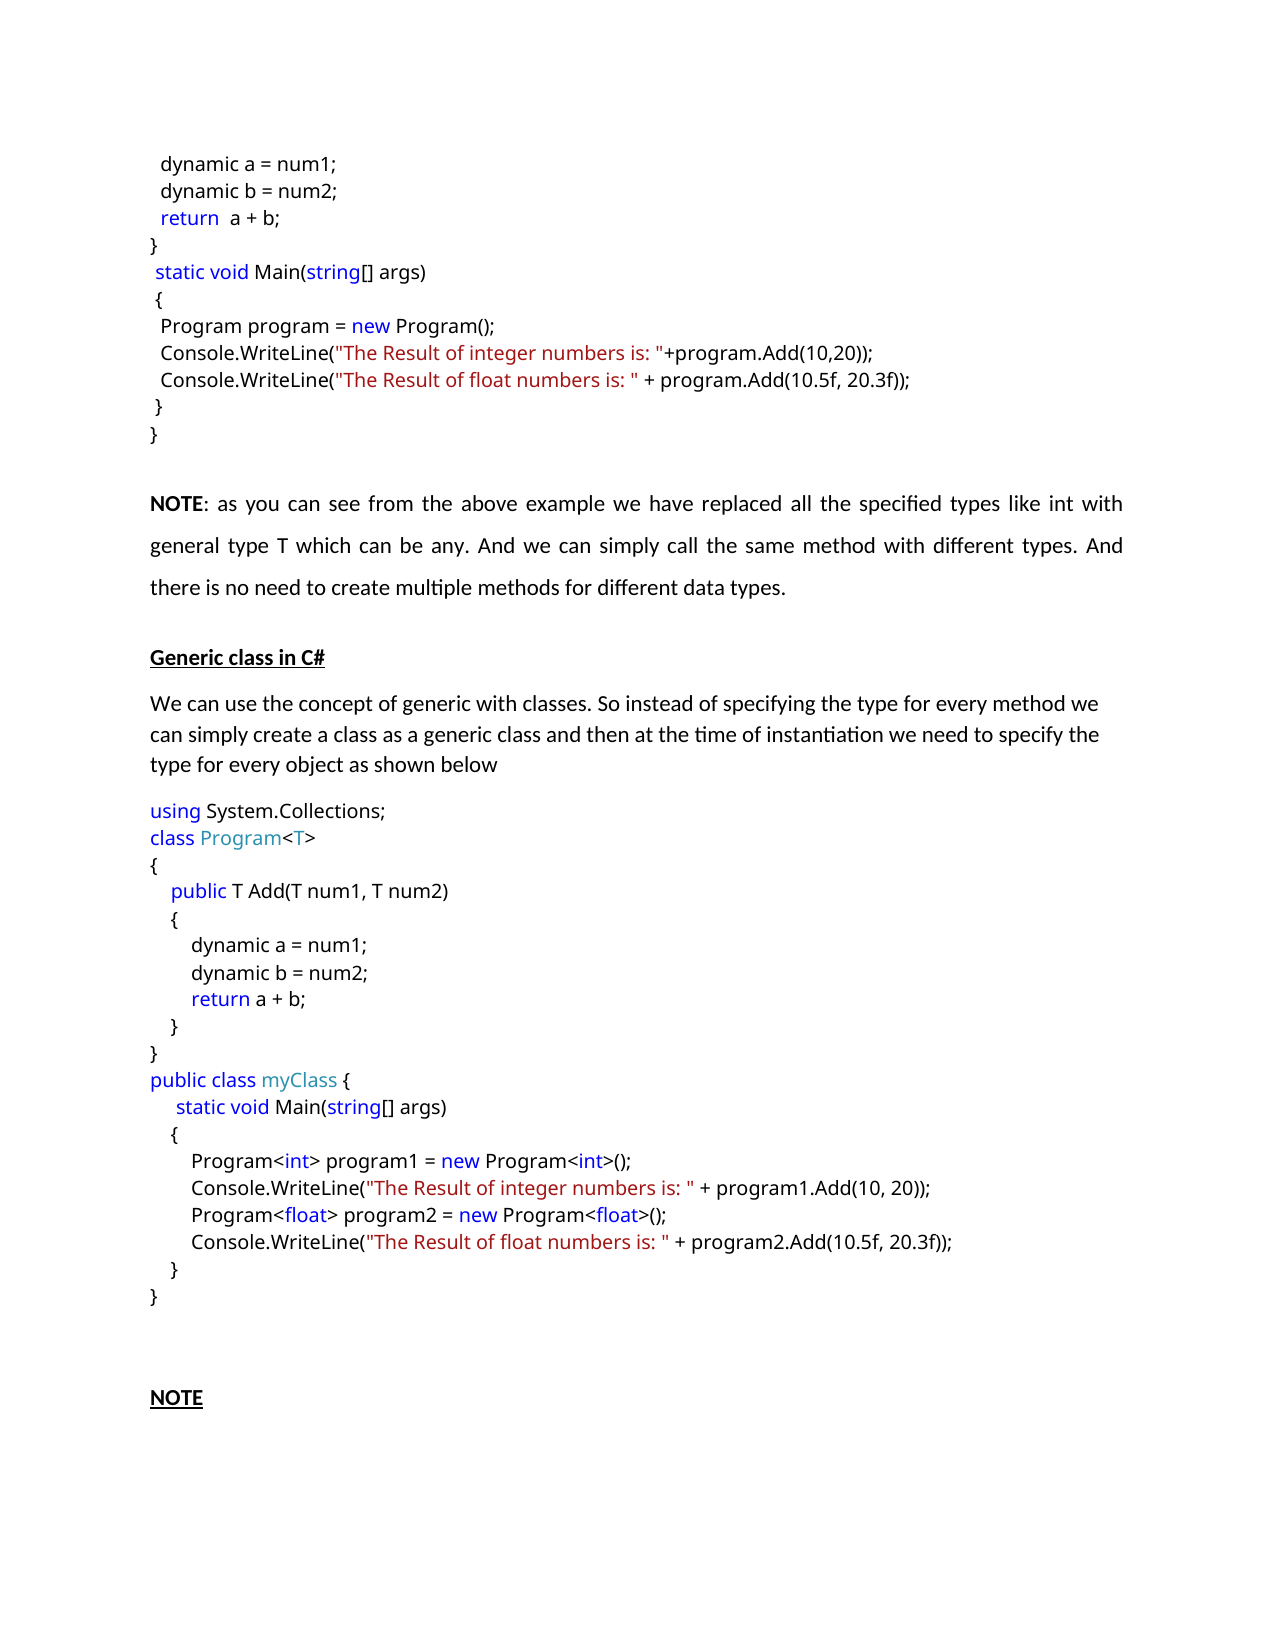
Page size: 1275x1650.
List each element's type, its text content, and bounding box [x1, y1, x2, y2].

text dynamic b = num2; [150, 177, 1125, 204]
text static void Main(string[] args) [150, 258, 1125, 285]
text { [150, 851, 1125, 878]
text } [150, 1282, 1125, 1309]
text } [150, 231, 1125, 258]
text { [150, 1121, 1125, 1148]
text dynamic a = num1; [150, 932, 1125, 959]
text class Program<T> [150, 824, 1125, 851]
text Console.WriteLine("The Result of float numbers is: " + program.Add(10.5f, 20.3f)); [150, 366, 1125, 393]
text return a + b; [150, 204, 1125, 231]
text public T Add(T num1, T num2) [150, 878, 1125, 905]
text NOTE [150, 1383, 1125, 1411]
text } [150, 393, 1125, 420]
text using System.Collections; [150, 797, 1125, 824]
text } [150, 1040, 1125, 1067]
text public class myClass { [150, 1067, 1125, 1094]
text } [150, 1256, 1125, 1282]
text NOTE: as you can see from the above example we have replaced all the specified types like int with general type T which can be any. And we can simply call the same method with different types. And there is no need to create multiple methods for different data types. [150, 489, 1125, 601]
text Console.WriteLine("The Result of integer numbers is: " + program1.Add(10, 20)); [150, 1174, 1125, 1202]
text dynamic b = num2; [150, 959, 1125, 986]
text Program program = new Program(); [150, 312, 1125, 339]
text static void Main(string[] args) [150, 1094, 1125, 1121]
text Program<int> program1 = new Program<int>(); [150, 1148, 1125, 1174]
text Console.WriteLine("The Result of float numbers is: " + program2.Add(10.5f, 20.3f)); [150, 1228, 1125, 1256]
text Console.WriteLine("The Result of integer numbers is: "+program.Add(10,20)); [150, 339, 1125, 366]
text { [150, 905, 1125, 932]
text } [150, 1013, 1125, 1040]
text Program<float> program2 = new Program<float>(); [150, 1202, 1125, 1228]
text { [150, 285, 1125, 312]
text } [150, 420, 1125, 447]
text return a + b; [150, 986, 1125, 1013]
text We can use the concept of generic with classes. So instead of specifying the type for every method we can simply create a class as a generic class and then at the time of instantiation we need to specify the type for every object as shown below [150, 689, 1125, 778]
subtitle Generic class in C# [150, 643, 1125, 671]
text dynamic a = num1; [150, 150, 1125, 177]
